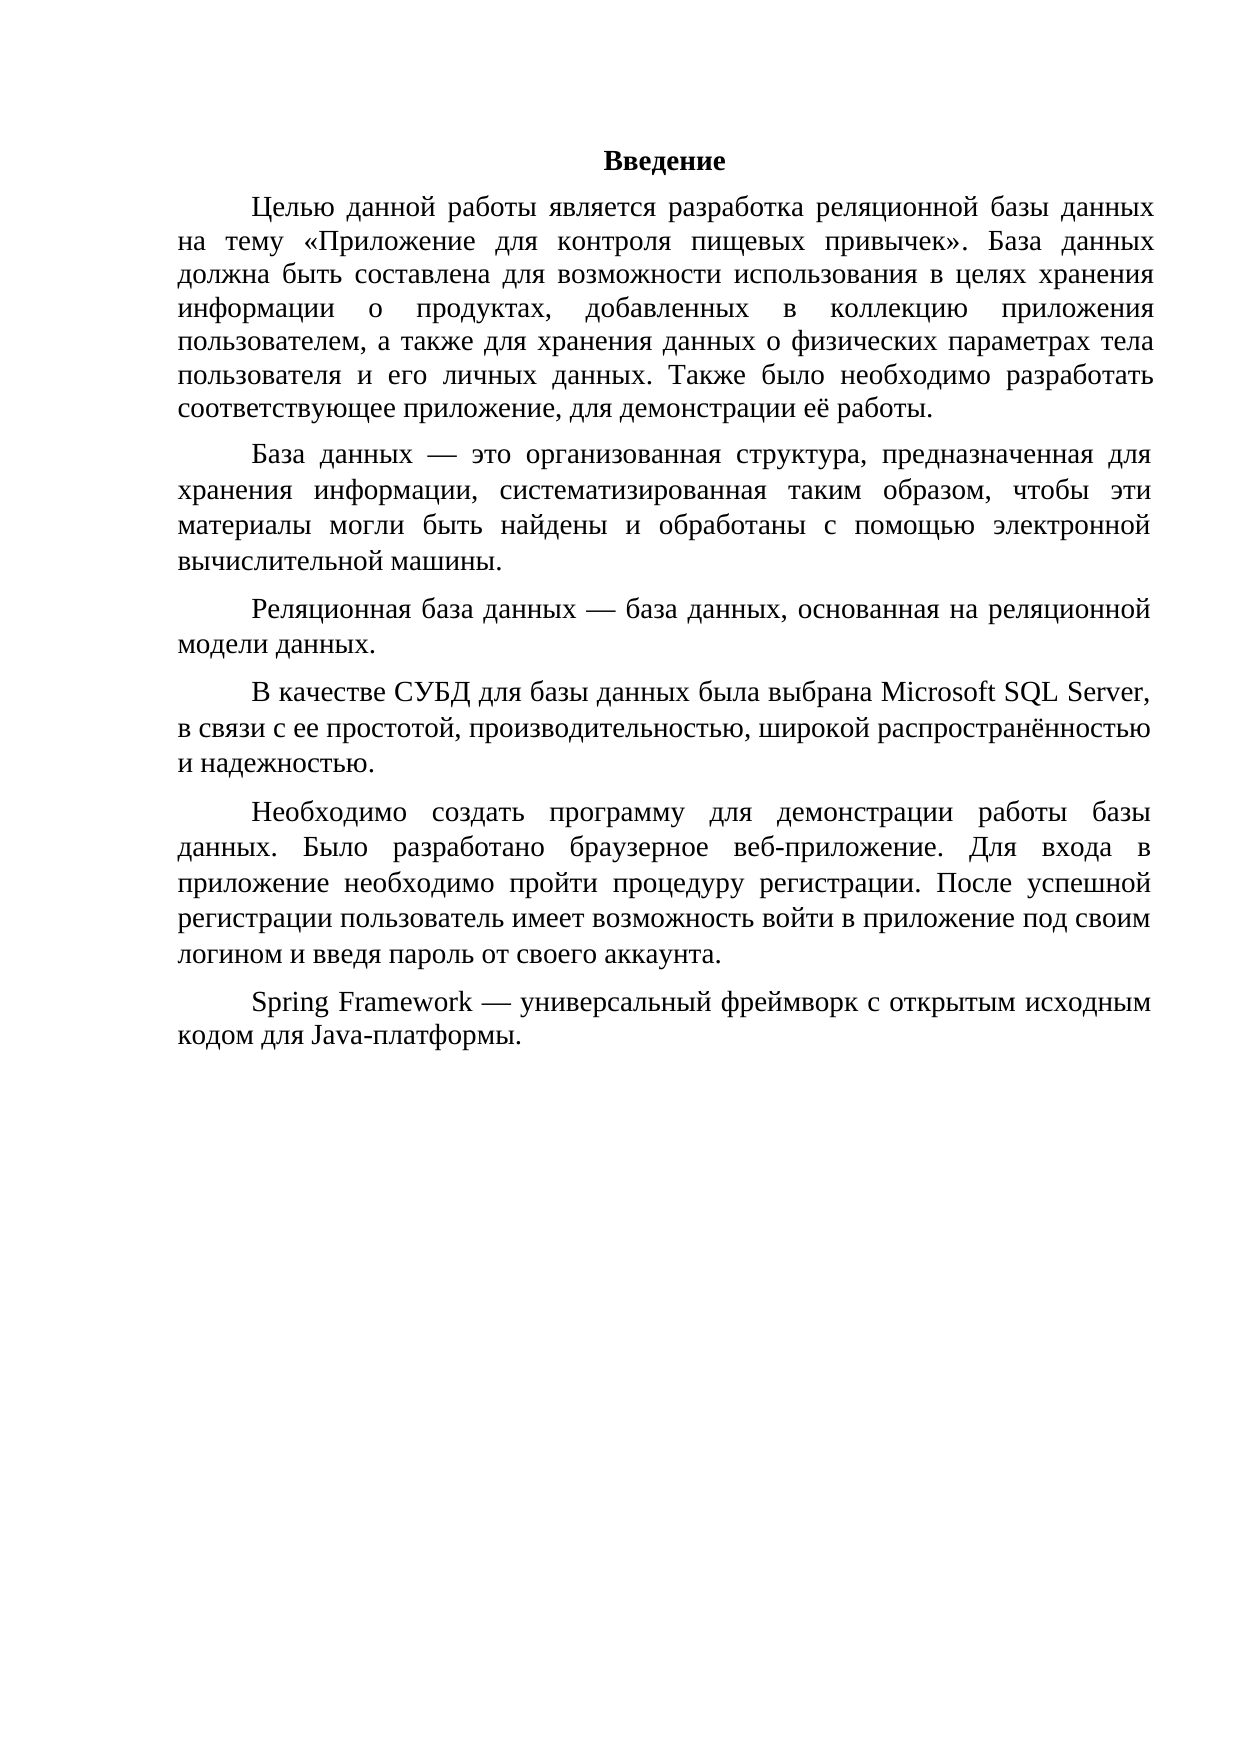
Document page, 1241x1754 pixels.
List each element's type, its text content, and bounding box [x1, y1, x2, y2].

text Целью данной работы является разработка реляционной базы данных на тему «Приложение для контроля пищевых привычек». База данных должна быть составлена для возможности использования в целях хранения информации о продуктах, добавленных в коллекцию приложения пользователем, а также для хранения данных о физических параметрах тела пользователя и его личных данных. Также было необходимо разработать соответствующее приложение, для демонстрации её работы. [177, 189, 1155, 424]
text База данных — это организованная структура, предназначенная для хранения информации, систематизированная таким образом, чтобы эти материалы могли быть найдены и обработаны с помощью электронной вычислительной машины. [177, 436, 1152, 577]
text Реляционная база данных — база данных, основанная на реляционной модели данных. [177, 591, 1152, 660]
subtitle Введение [177, 143, 1152, 177]
text Необходимо создать программу для демонстрации работы базы данных. Было разработано браузерное веб-приложение. Для входа в приложение необходимо пройти процедуру регистрации. После успешной регистрации пользователь имеет возможность войти в приложение под своим логином и введя пароль от своего аккаунта. [177, 794, 1152, 969]
text В качестве СУБД для базы данных была выбрана Microsoft SQL Server, в связи с ее простотой, производительностью, широкой распространённостью и надежностью. [177, 674, 1152, 779]
text Spring Framework — универсальный фреймворк с открытым исходным кодом для Java-платформы. [177, 984, 1152, 1051]
